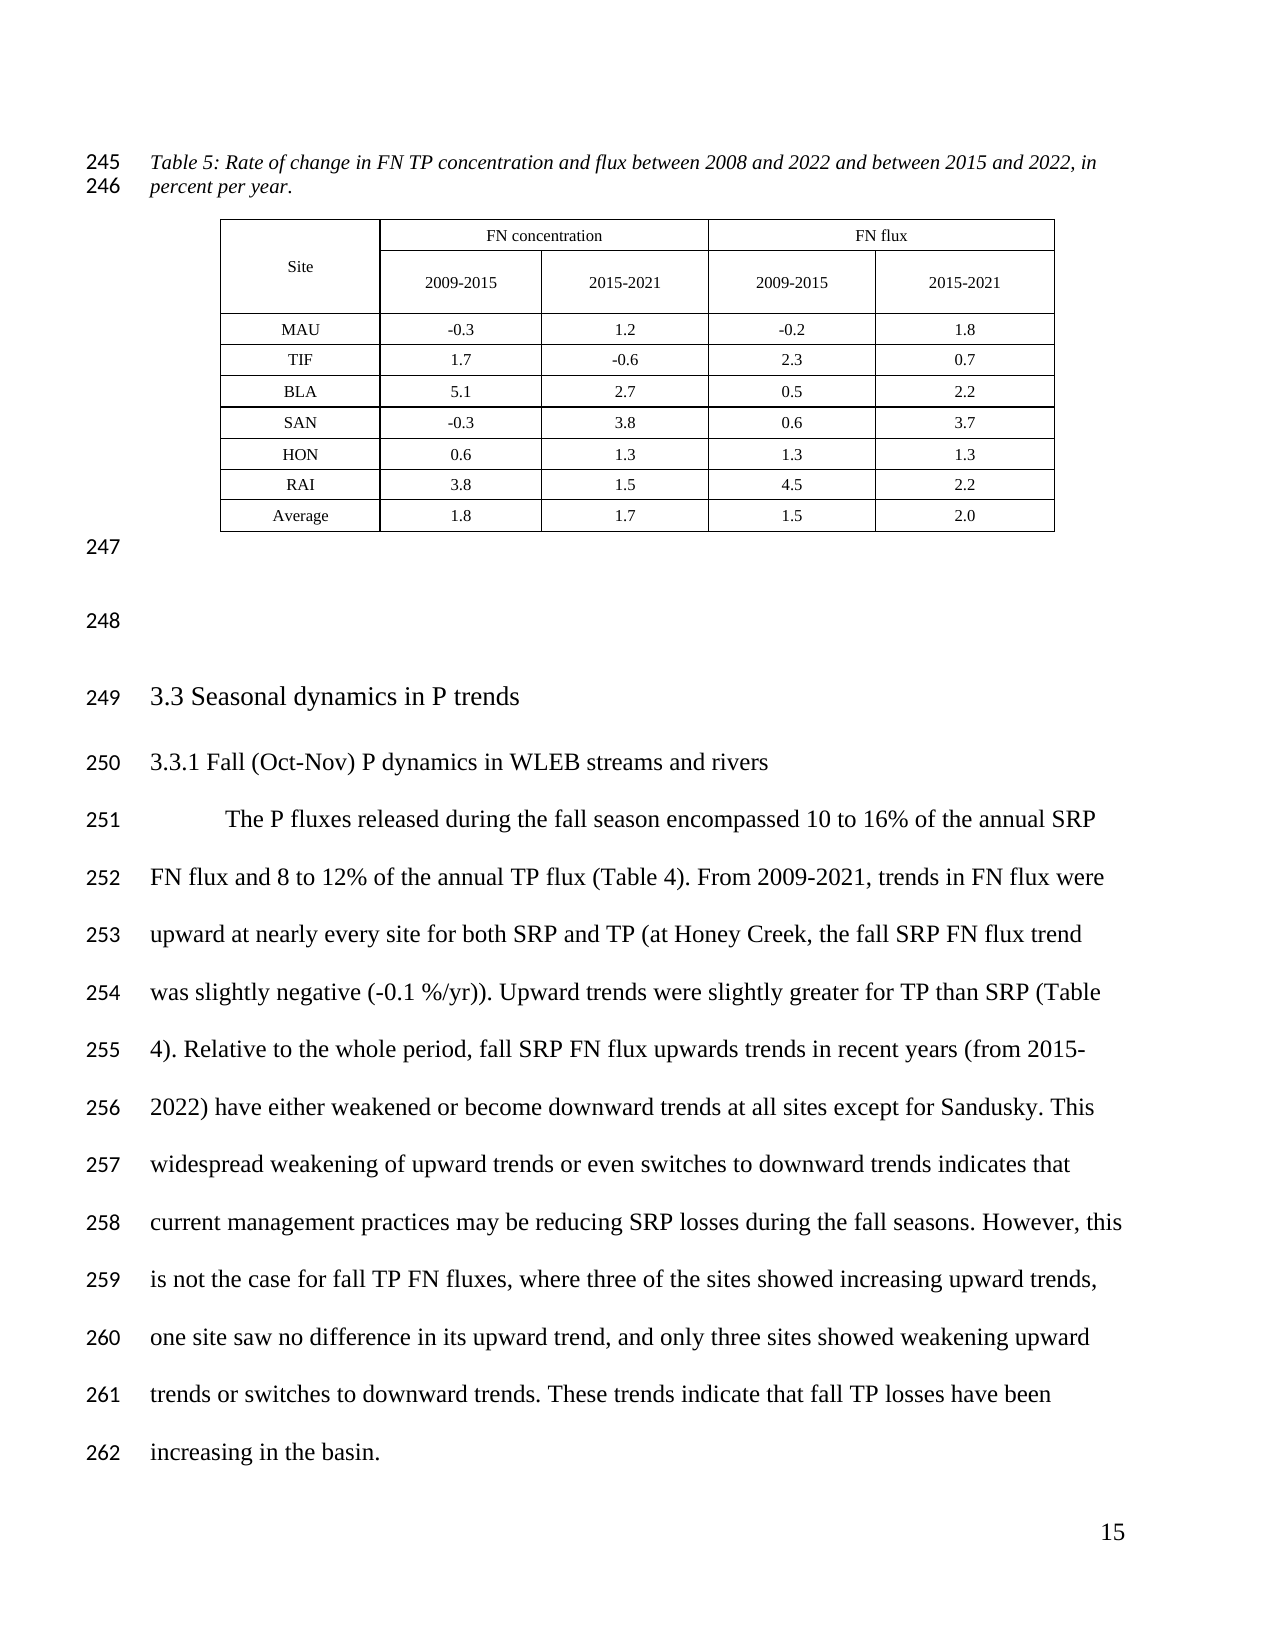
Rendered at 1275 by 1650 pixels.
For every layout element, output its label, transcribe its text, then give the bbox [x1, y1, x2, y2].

table_header FN flux [709, 220, 1054, 250]
table_cell HON [221, 439, 379, 469]
table_cell 1.2 [542, 314, 708, 343]
table_cell 1.3 [542, 439, 708, 469]
table_cell 3.7 [876, 408, 1054, 438]
table_cell 1.5 [542, 470, 708, 499]
table_cell 2015-2021 [542, 251, 708, 313]
table_cell TIF [221, 345, 379, 375]
table_cell BLA [221, 376, 379, 406]
table_cell 4.5 [709, 470, 875, 499]
table_cell 1.7 [542, 500, 708, 531]
subtitle Fall (Oct-Nov) P dynamics in WLEB streams and rivers [150, 747, 1125, 775]
table_cell 2.2 [876, 376, 1054, 406]
table_cell 0.7 [876, 345, 1054, 375]
text The P fluxes released during the fall season encompassed 10 to 16% of the annual SRP FN flux and 8 to 12% of the annual TP flux (Table 4). From 2009-2021, trends in FN flux were upward at nearly every site for both SRP and TP (at Honey Creek, the fall SRP FN flux trend was slightly negative (-0.1 %/yr)). Upward trends were slightly greater for TP than SRP (Table 4). Relative to the whole period, fall SRP FN flux upwards trends in recent years (from 2015-2022) have either weakened or become downward trends at all sites except for Sandusky. This widespread weakening of upward trends or even switches to downward trends indicates that current management practices may be reducing SRP losses during the fall seasons. However, this is not the case for fall TP FN fluxes, where three of the sites showed increasing upward trends, one site saw no difference in its upward trend, and only three sites showed weakening upward trends or switches to downward trends. These trends indicate that fall TP losses have been increasing in the basin. [150, 804, 1125, 1465]
table_cell 0.6 [381, 439, 541, 469]
table_cell 2.3 [709, 345, 875, 375]
table_cell 2.7 [542, 376, 708, 406]
subtitle Seasonal dynamics in P trends [150, 680, 1125, 711]
table_cell RAI [221, 470, 379, 499]
table_cell Average [221, 500, 379, 531]
table_cell 2009-2015 [709, 251, 875, 313]
text Table 5: Rate of change in FN TP concentration and flux between 2008 and 2022 and between 2015 and 2022, in percent per year. [150, 150, 1125, 198]
table_cell 1.8 [381, 500, 541, 531]
table_cell -0.2 [709, 314, 875, 343]
table_header Site [221, 220, 379, 313]
table_header FN concentration [381, 220, 708, 250]
table_cell 2009-2015 [381, 251, 541, 313]
table_cell MAU [221, 314, 379, 343]
table_cell 2.2 [876, 470, 1054, 499]
table_cell 1.8 [876, 314, 1054, 343]
table_cell -0.3 [381, 314, 541, 343]
table_cell SAN [221, 408, 379, 438]
table_cell 1.7 [381, 345, 541, 375]
table_cell -0.6 [542, 345, 708, 375]
table_cell 5.1 [381, 376, 541, 406]
table_cell 1.3 [709, 439, 875, 469]
table_cell -0.3 [381, 408, 541, 438]
table_cell 0.5 [709, 376, 875, 406]
table_cell 1.5 [709, 500, 875, 531]
table_cell 2.0 [876, 500, 1054, 531]
table_cell 2015-2021 [876, 251, 1054, 313]
table_cell 3.8 [381, 470, 541, 499]
table_cell 1.3 [876, 439, 1054, 469]
table_cell 3.8 [542, 408, 708, 438]
table_cell 0.6 [709, 408, 875, 438]
